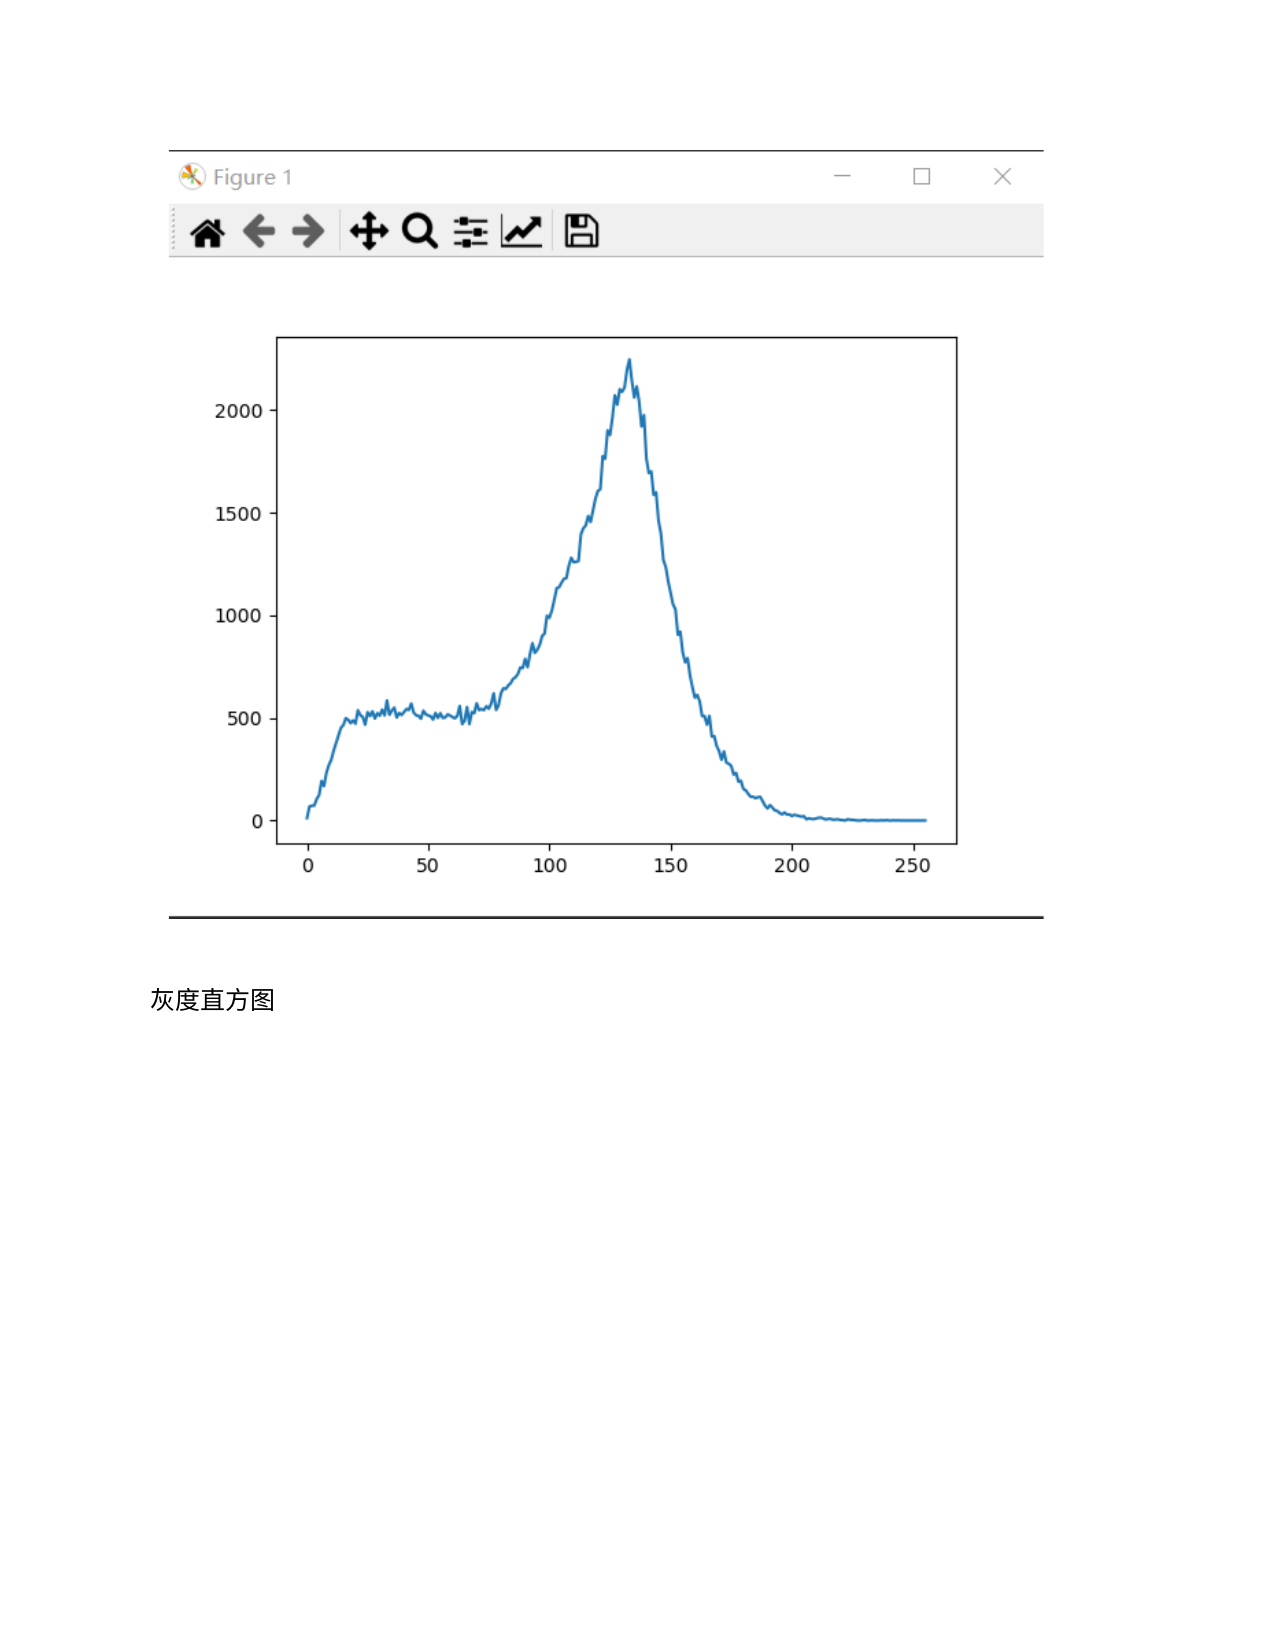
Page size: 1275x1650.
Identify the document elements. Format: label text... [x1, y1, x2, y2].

picture [168, 150, 1044, 919]
text 灰度直方图 [150, 987, 1125, 1015]
